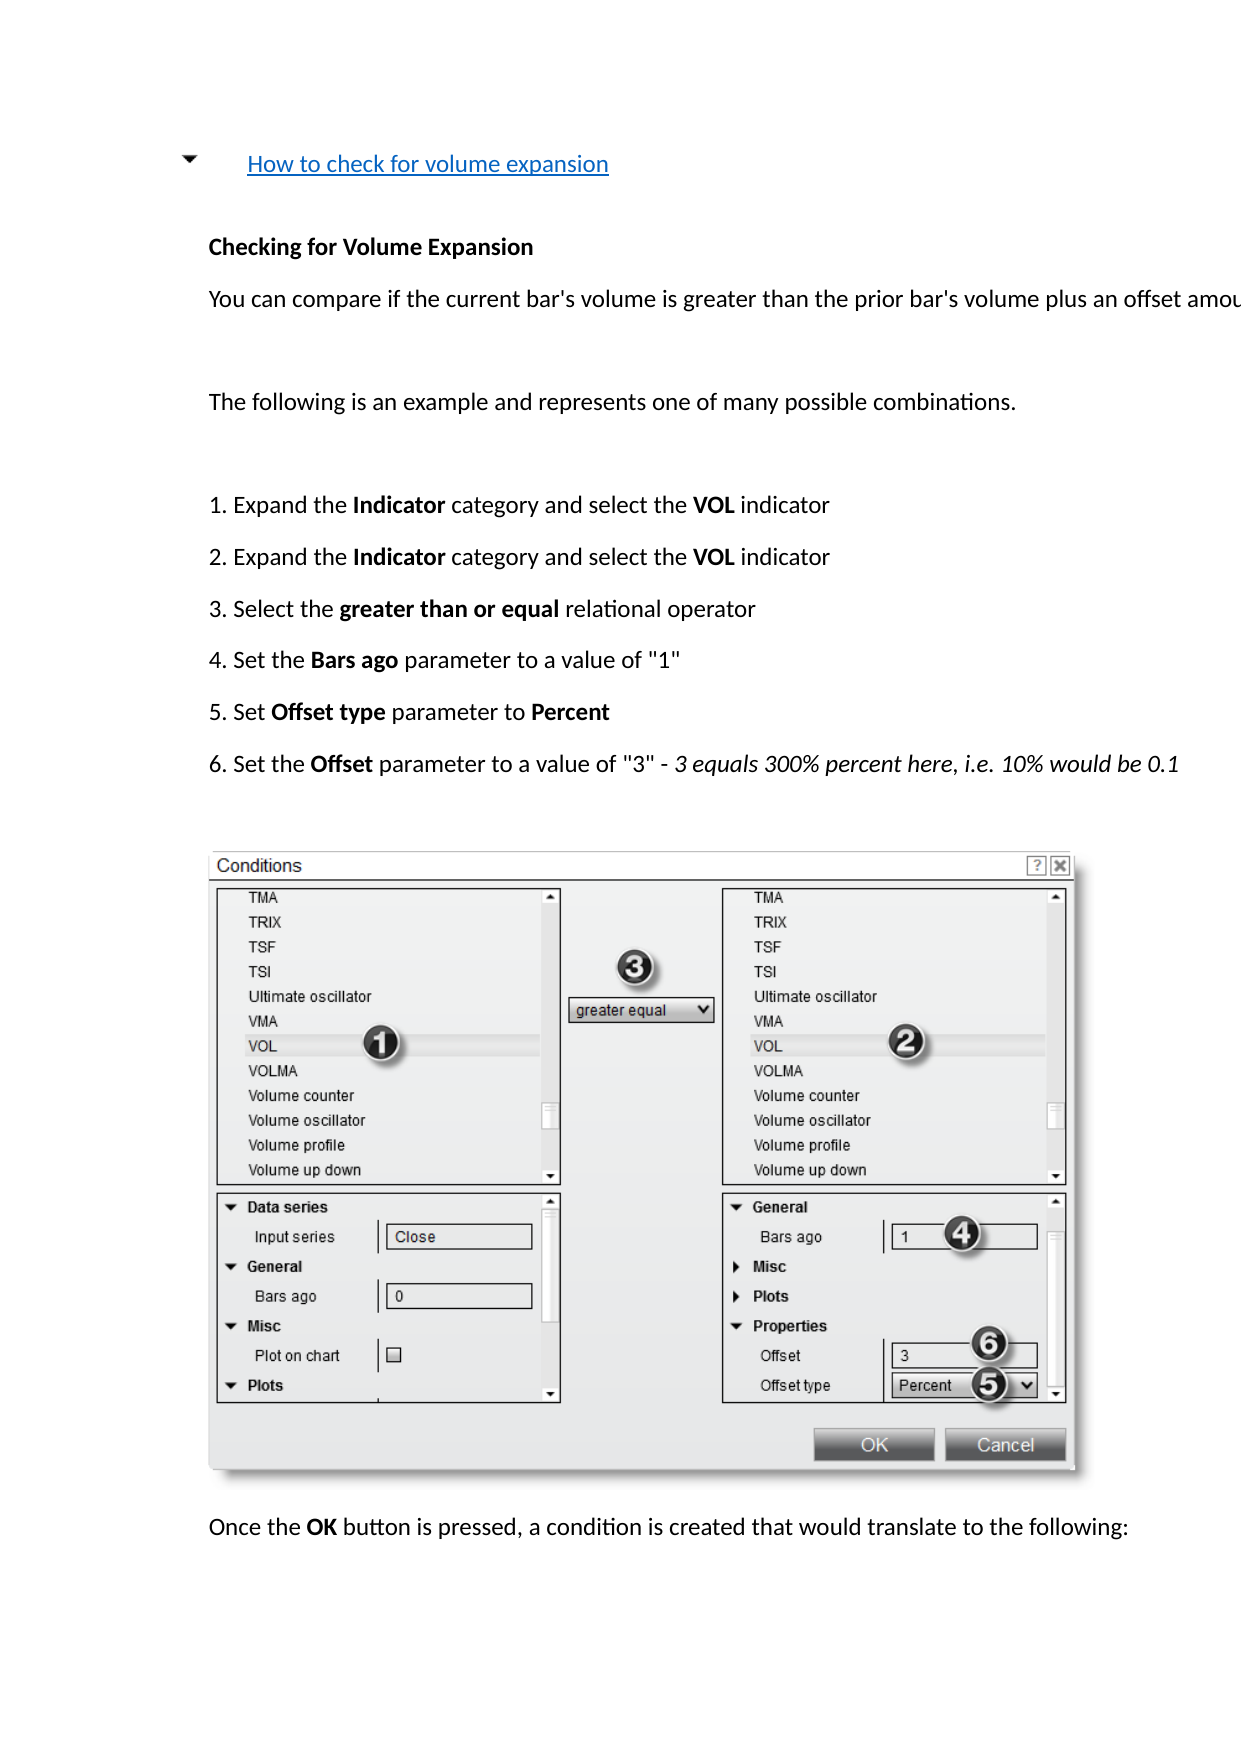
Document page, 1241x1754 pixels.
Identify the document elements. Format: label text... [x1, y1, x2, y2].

picture [177, 147, 203, 173]
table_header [177, 200, 1240, 1593]
text How to check for volume expansion [177, 148, 1063, 179]
picture [208, 851, 1095, 1490]
